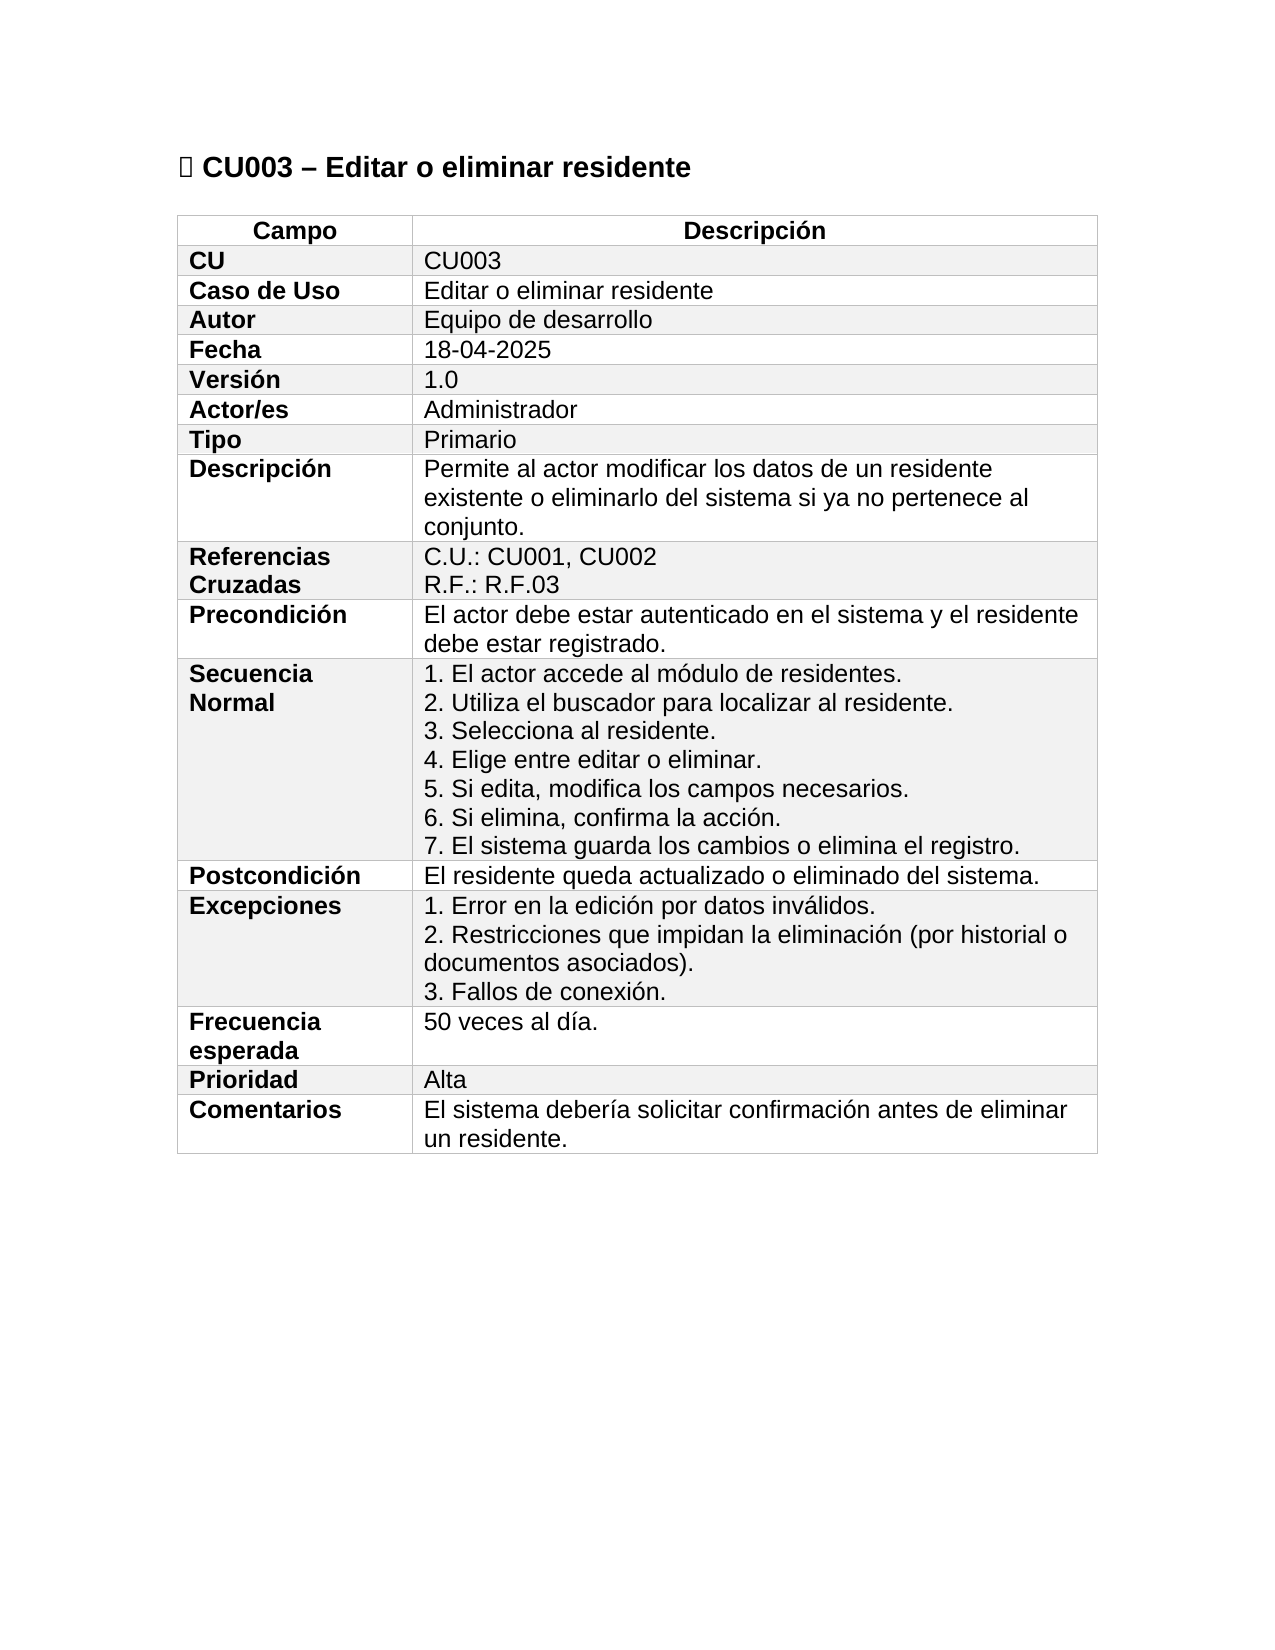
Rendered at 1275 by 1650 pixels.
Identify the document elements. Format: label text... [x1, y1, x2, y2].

table_header Campo [178, 216, 412, 245]
table_cell Permite al actor modificar los datos de un residente existente o eliminarlo del sistema si ya no pertenece al conjunto. [413, 455, 1097, 541]
table_cell Prioridad [178, 1066, 412, 1094]
table_cell Caso de Uso [178, 276, 412, 304]
table_cell 1. El actor accede al módulo de residentes. 2. Utiliza el buscador para localizar al residente. 3. Selecciona al residente. 4. Elige entre editar o eliminar. 5. Si edita, modifica los campos necesarios. 6. Si elimina, confirma la acción. 7. El sistema guarda los cambios o elimina el registro. [413, 659, 1097, 860]
table_cell Editar o eliminar residente [413, 276, 1097, 304]
table_cell CU003 [413, 246, 1097, 275]
table_cell El residente queda actualizado o eliminado del sistema. [413, 861, 1097, 890]
table_cell Autor [178, 306, 412, 334]
table_cell C.U.: CU001, CU002 R.F.: R.F.03 [413, 542, 1097, 599]
table_cell Primario [413, 425, 1097, 453]
table_cell 18-04-2025 [413, 335, 1097, 364]
table_cell Precondición [178, 600, 412, 658]
table_cell Administrador [413, 395, 1097, 424]
table_cell Versión [178, 365, 412, 394]
table_cell Secuencia Normal [178, 659, 412, 860]
table_cell Fecha [178, 335, 412, 364]
table_header Descripción [413, 216, 1097, 245]
table_cell El actor debe estar autenticado en el sistema y el residente debe estar registrado. [413, 600, 1097, 658]
table_cell CU [178, 246, 412, 275]
table_cell Actor/es [178, 395, 412, 424]
table_cell Referencias Cruzadas [178, 542, 412, 599]
table_cell Descripción [178, 455, 412, 541]
table_cell Comentarios [178, 1095, 412, 1153]
table_cell Frecuencia esperada [178, 1007, 412, 1064]
table_cell Alta [413, 1066, 1097, 1094]
table_cell Equipo de desarrollo [413, 306, 1097, 334]
text 📄 CU003 – Editar o eliminar residente [177, 148, 1098, 186]
table_cell El sistema debería solicitar confirmación antes de eliminar un residente. [413, 1095, 1097, 1153]
table_cell Excepciones [178, 891, 412, 1006]
table_cell Tipo [178, 425, 412, 453]
table_cell 1.0 [413, 365, 1097, 394]
table_cell Postcondición [178, 861, 412, 890]
table_cell 1. Error en la edición por datos inválidos. 2. Restricciones que impidan la eliminación (por historial o documentos asociados). 3. Fallos de conexión. [413, 891, 1097, 1006]
table_cell 50 veces al día. [413, 1007, 1097, 1064]
